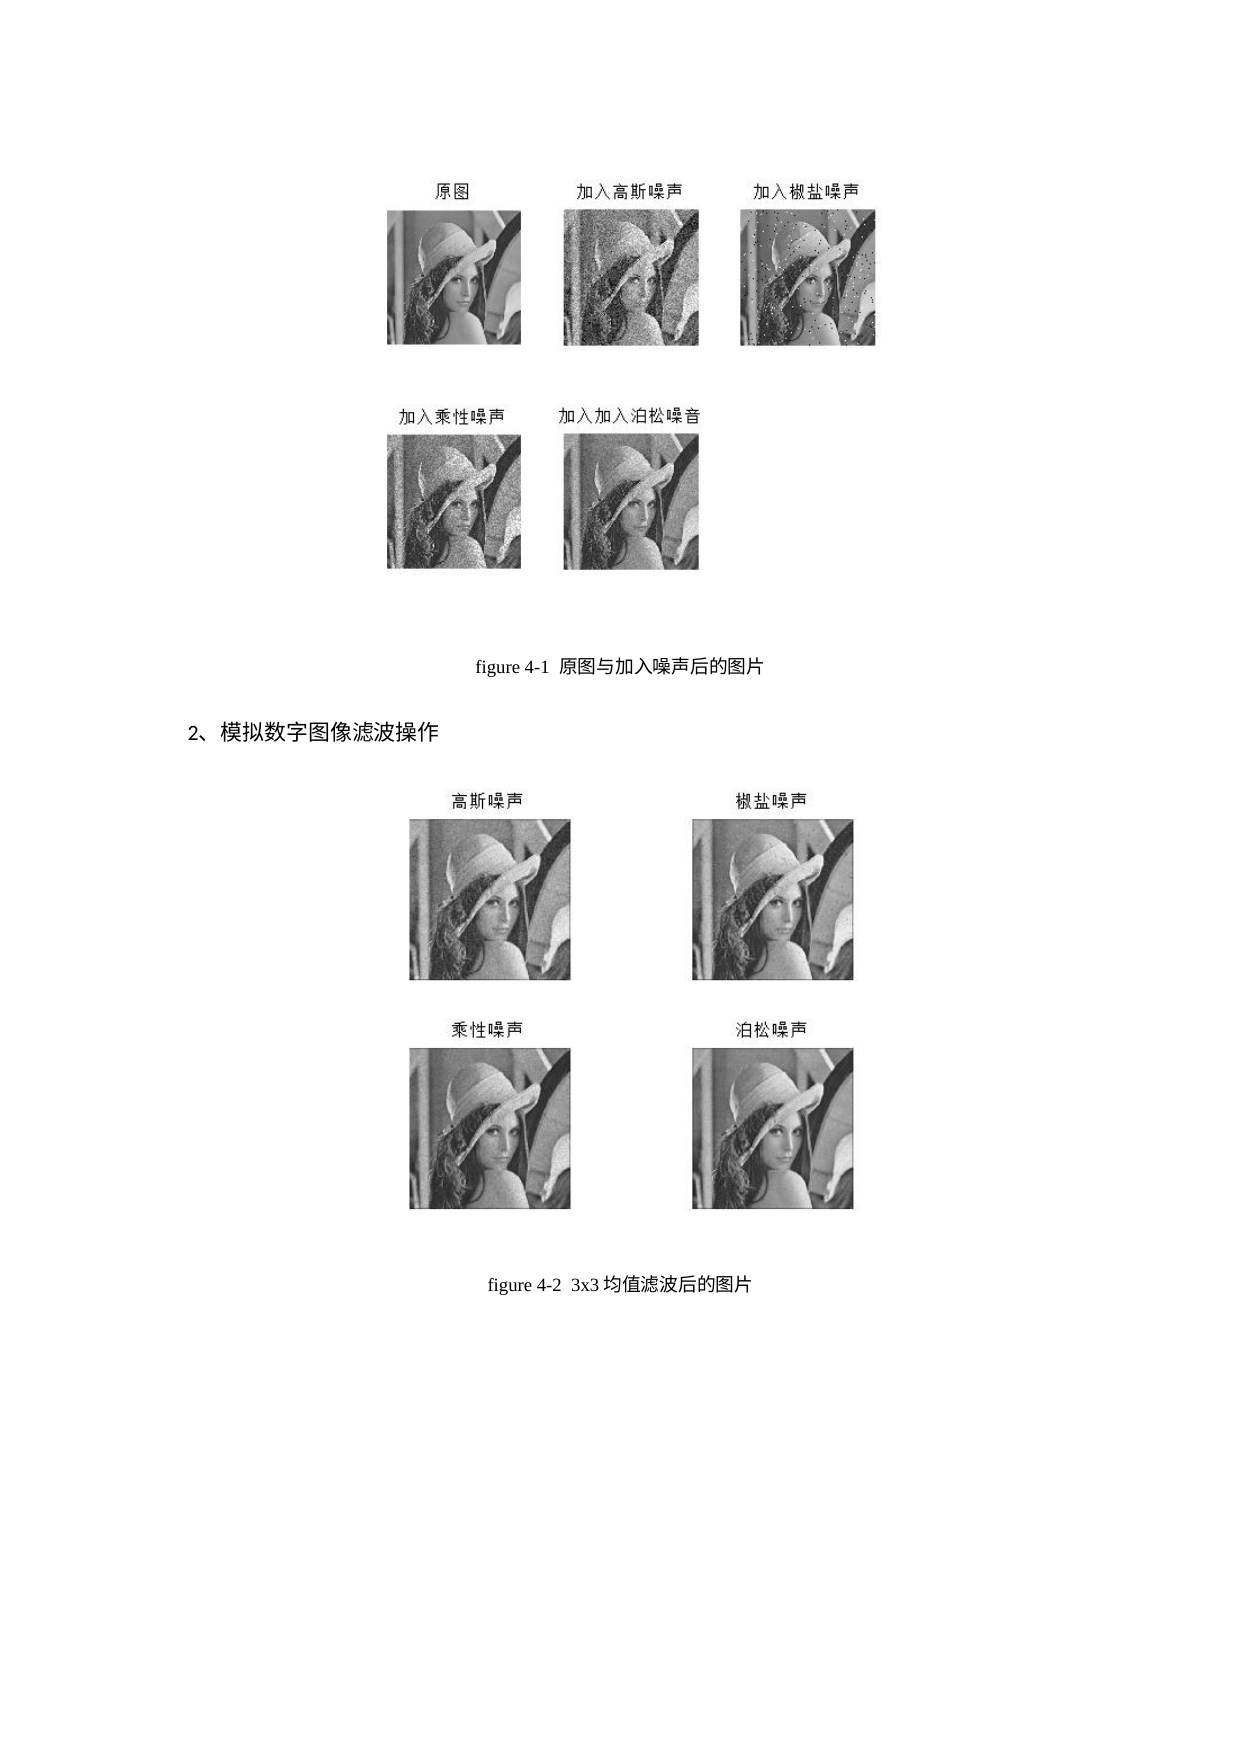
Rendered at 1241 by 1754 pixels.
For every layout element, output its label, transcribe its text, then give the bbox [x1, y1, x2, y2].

picture [305, 162, 935, 634]
list figure 4-2 3x3均值滤波后的图片 [187, 1267, 1053, 1299]
list figure 4-1 原图与加入噪声后的图片 [187, 649, 1053, 682]
list 模拟数字图像滤波操作 [187, 714, 1053, 747]
picture [298, 779, 942, 1262]
